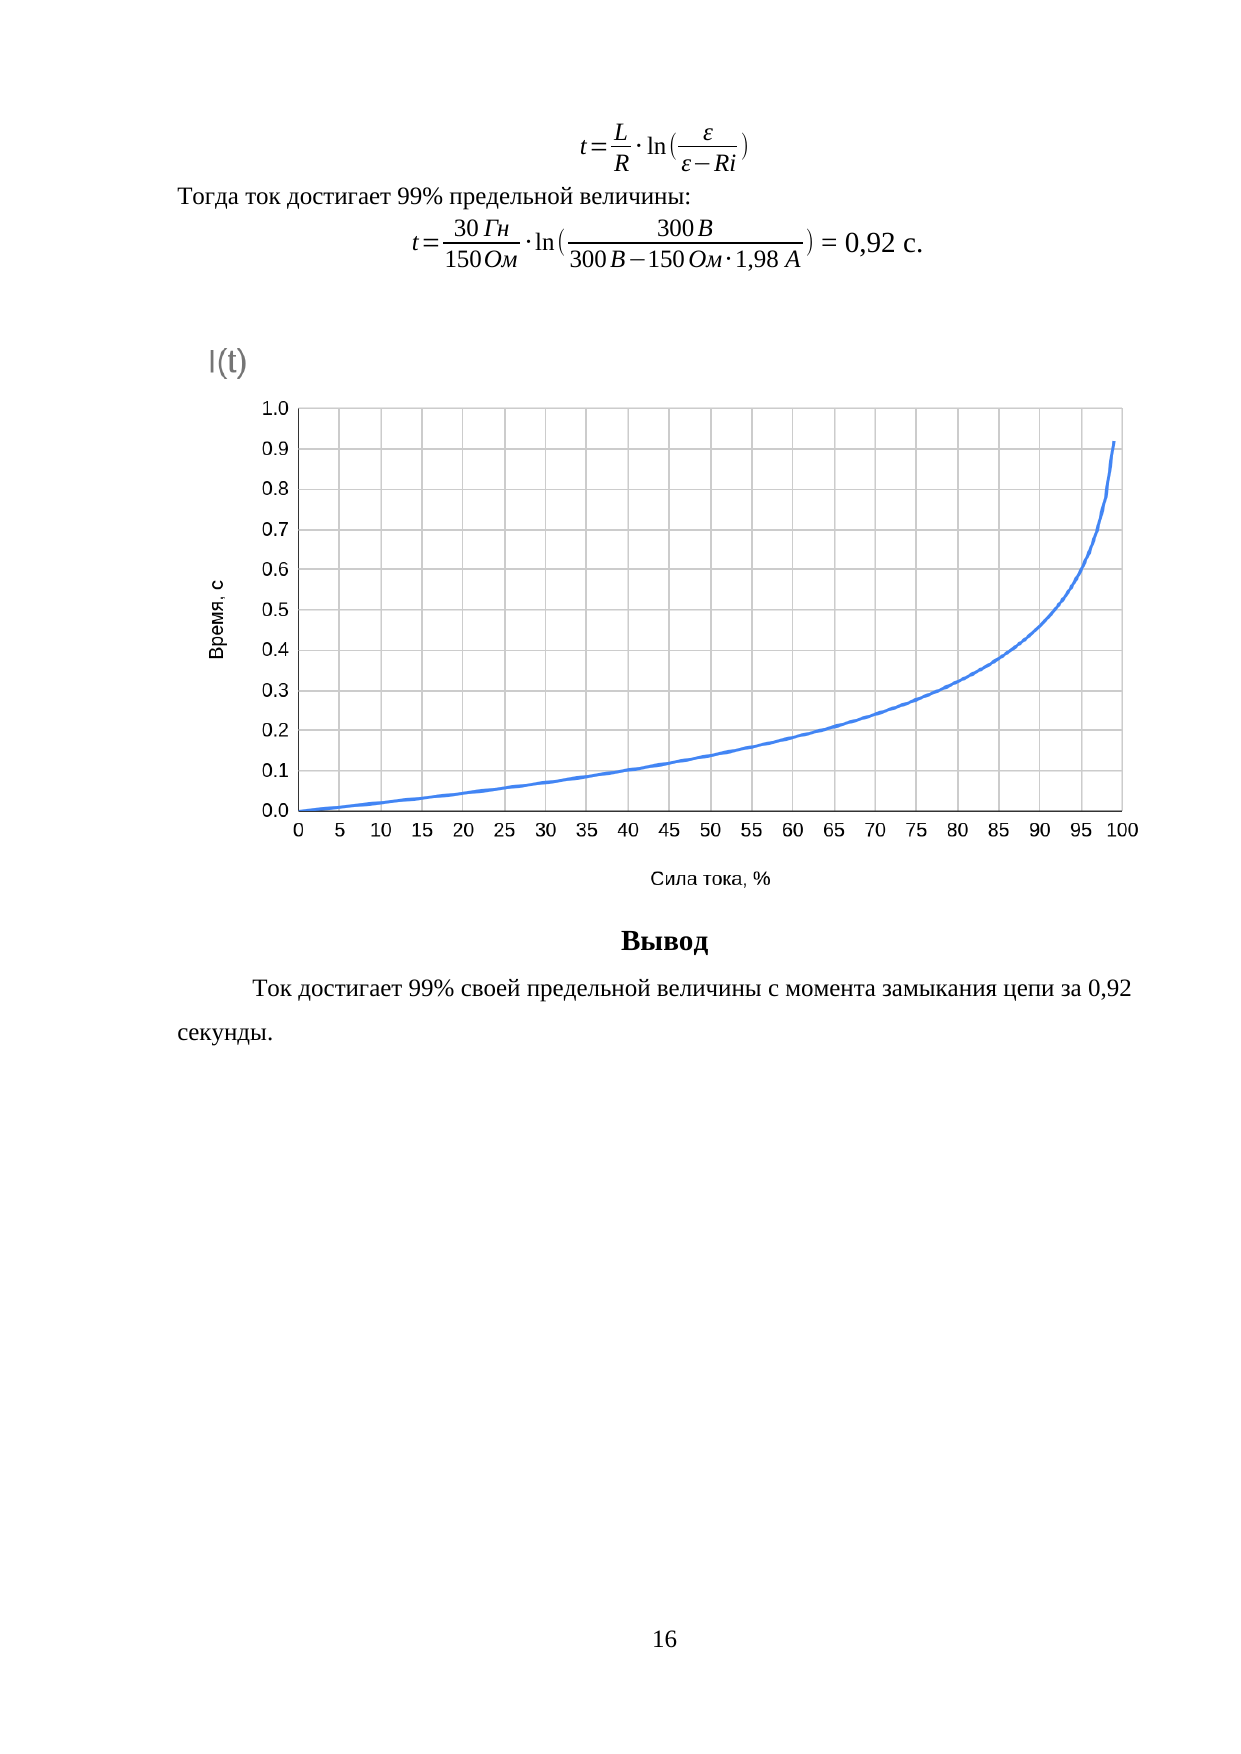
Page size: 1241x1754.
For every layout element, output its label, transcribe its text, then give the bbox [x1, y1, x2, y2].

picture [177, 316, 1152, 919]
text = 0,92 с. [177, 214, 1152, 273]
text Ток достигает 99% своей предельной величины с момента замыкания цепи за 0,92 секунды. [177, 973, 1152, 1045]
text Тогда ток достигает 99% предельной величины: [177, 181, 1152, 210]
subtitle Вывод [177, 923, 1152, 957]
